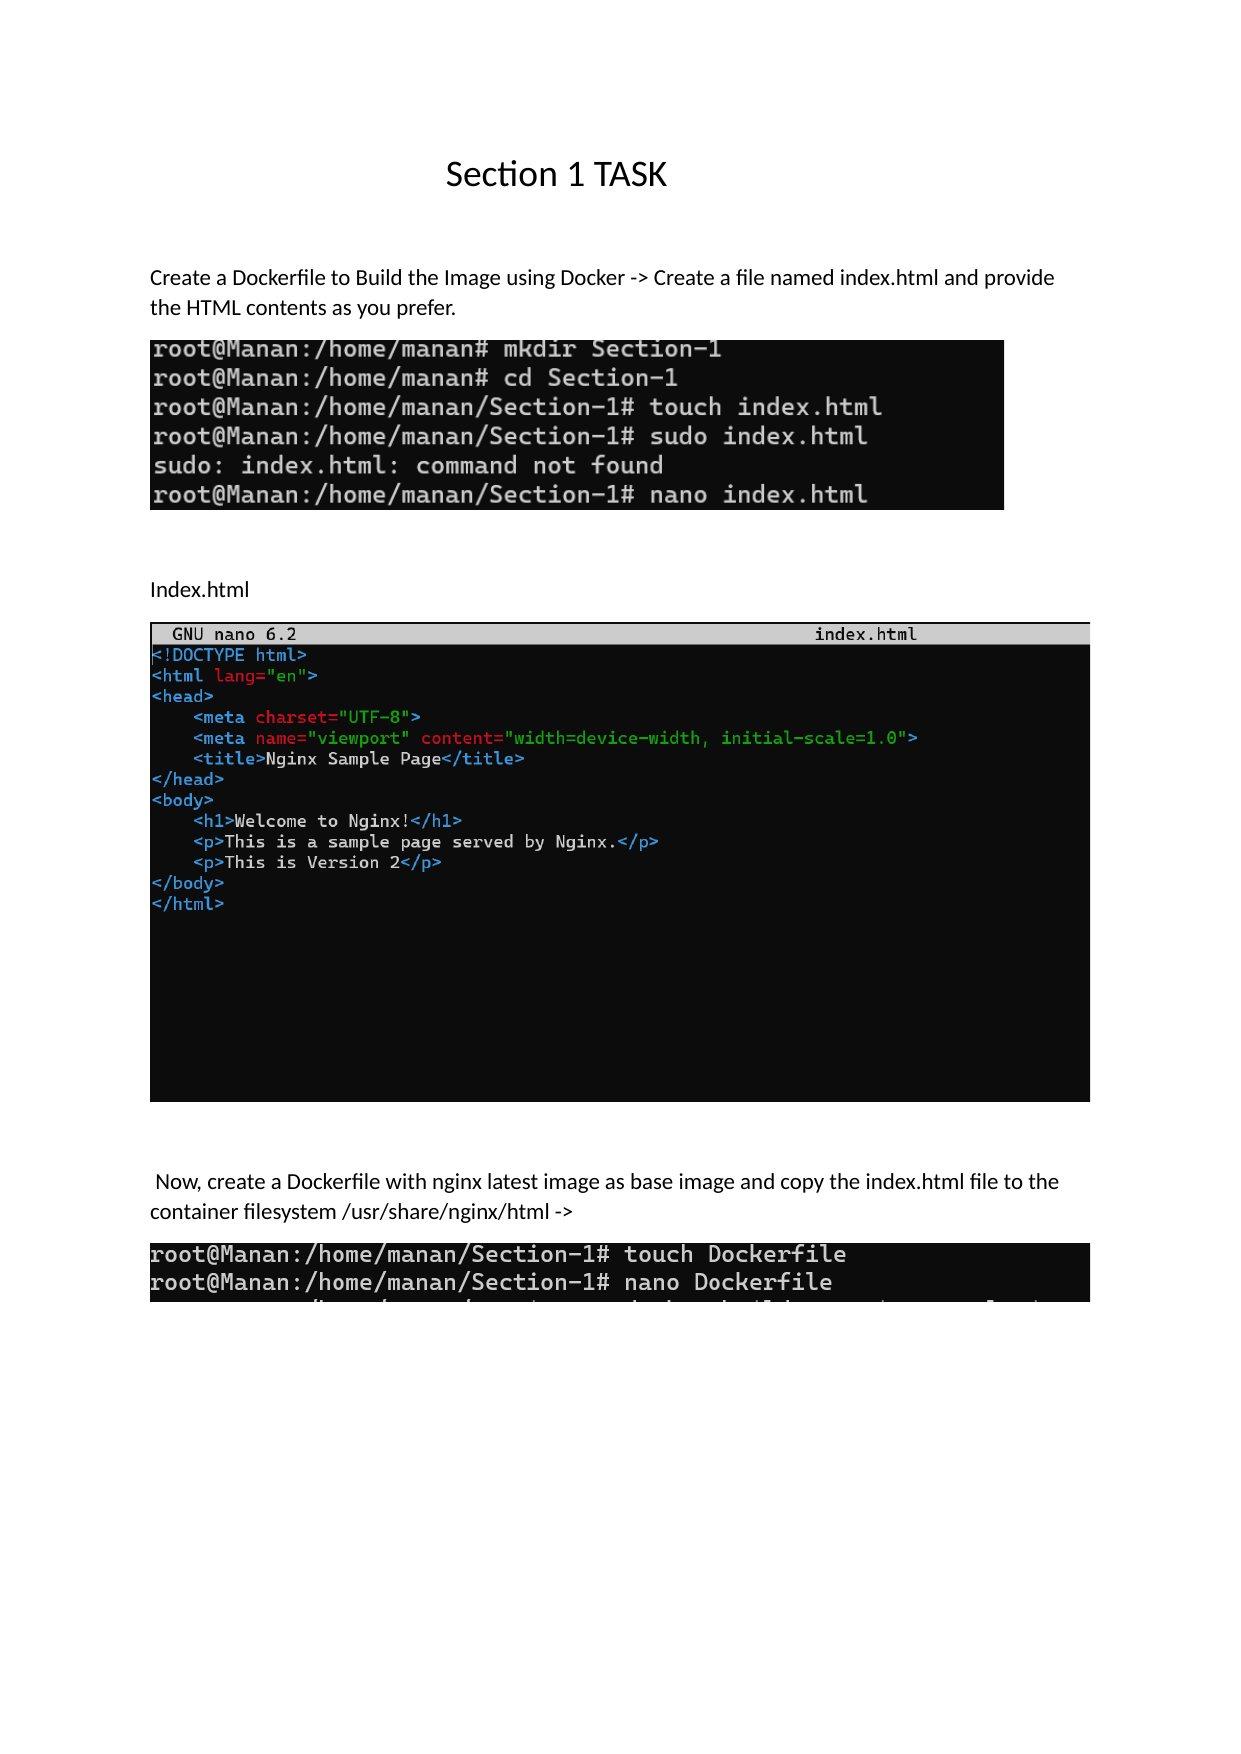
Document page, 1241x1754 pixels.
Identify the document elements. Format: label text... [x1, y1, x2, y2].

text Now, create a Dockerfile with nginx latest image as base image and copy the index.html file to the container filesystem /usr/share/nginx/html -> [150, 1167, 1090, 1225]
picture [150, 1243, 1091, 1302]
picture [150, 340, 1005, 510]
picture [150, 622, 1091, 1102]
text Section 1 TASK [150, 150, 1090, 196]
text Create a Dockerfile to Build the Image using Docker -> Create a file named index.html and provide the HTML contents as you prefer. [150, 263, 1090, 321]
text Index.html [150, 576, 1090, 604]
